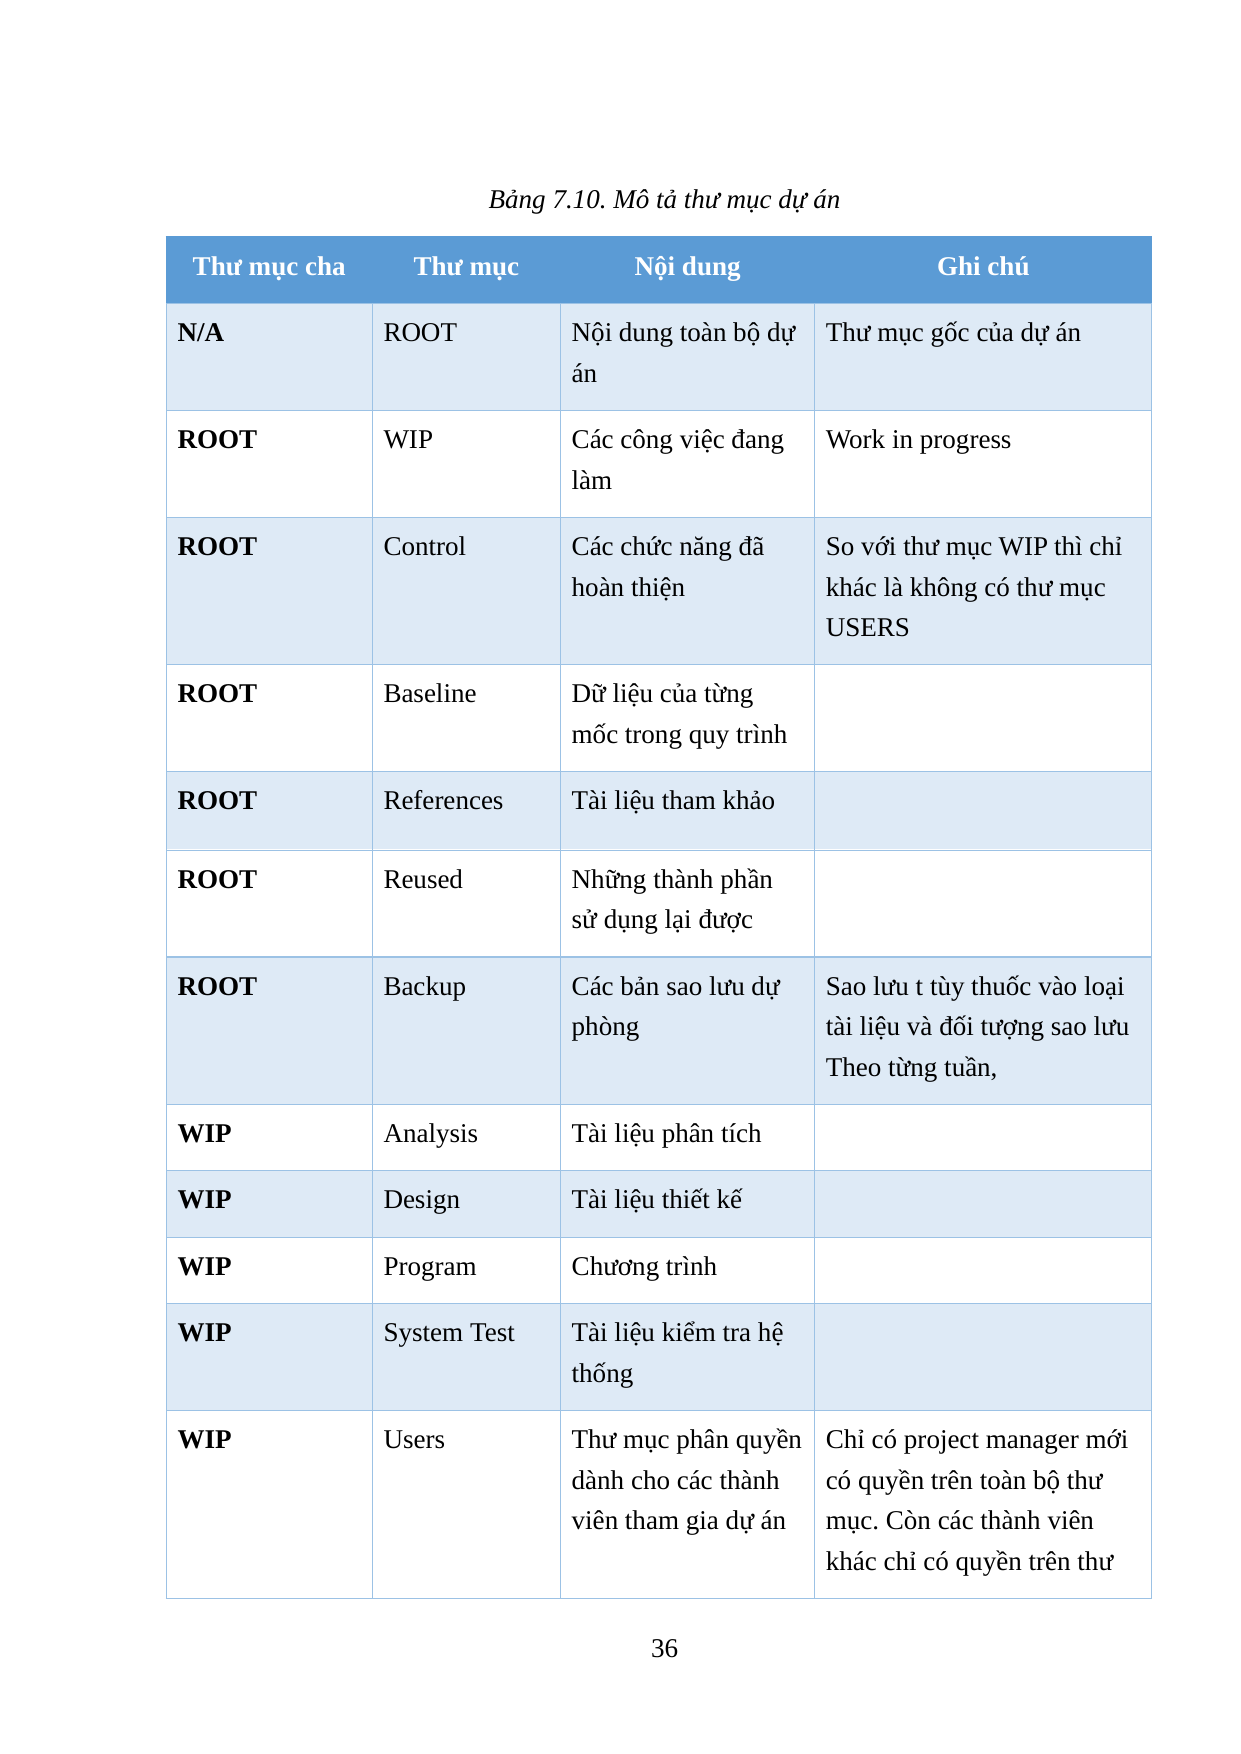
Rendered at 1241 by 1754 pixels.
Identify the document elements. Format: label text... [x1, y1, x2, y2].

table_cell WIP [167, 1238, 372, 1303]
table_cell [815, 1304, 1151, 1410]
table_cell Chỉ có project manager mới có quyền trên toàn bộ thư mục. Còn các thành viên khác chỉ có quyền trên thư mục của mình [815, 1411, 1151, 1598]
table_cell [815, 772, 1151, 849]
table_cell Dữ liệu của từng mốc trong quy trình [561, 665, 814, 771]
table_cell So với thư mục WIP thì chỉ khác là không có thư mục USERS [815, 518, 1151, 664]
table_cell Các bản sao lưu dự phòng [561, 958, 814, 1104]
table_cell Thư mục gốc của dự án [815, 304, 1151, 410]
table_cell References [373, 772, 560, 849]
table_cell WIP [167, 1105, 372, 1170]
table_cell ROOT [167, 411, 372, 517]
table_cell Tài liệu thiết kế [561, 1171, 814, 1237]
table_cell N/A [167, 304, 372, 410]
table_cell Những thành phần sử dụng lại được [561, 851, 814, 956]
table_cell ROOT [167, 851, 372, 956]
table_cell WIP [373, 411, 560, 517]
table_cell ROOT [167, 772, 372, 849]
table_cell [815, 1238, 1151, 1303]
table_header Ghi chú [815, 238, 1151, 303]
table_cell Baseline [373, 665, 560, 771]
table_cell Sao lưu t tùy thuốc vào loại tài liệu và đối tượng sao lưu Theo từng tuần, [815, 958, 1151, 1104]
table_cell [815, 1171, 1151, 1237]
table_cell Chương trình [561, 1238, 814, 1303]
table_cell Tài liệu tham khảo [561, 772, 814, 849]
table_cell WIP [167, 1411, 372, 1598]
table_cell Analysis [373, 1105, 560, 1170]
table_cell Reused [373, 851, 560, 956]
table_cell ROOT [373, 304, 560, 410]
table_header Thư mục cha [167, 238, 372, 303]
table_cell WIP [167, 1304, 372, 1410]
table_cell Control [373, 518, 560, 664]
table_cell WIP [167, 1171, 372, 1237]
table_cell Các công việc đang làm [561, 411, 814, 517]
table_cell [815, 665, 1151, 771]
table_cell [815, 1105, 1151, 1170]
table_header Thư mục [373, 238, 560, 303]
table_cell ROOT [167, 518, 372, 664]
table_cell Program [373, 1238, 560, 1303]
table_cell Users [373, 1411, 560, 1598]
table_cell Thư mục phân quyền dành cho các thành viên tham gia dự án [561, 1411, 814, 1598]
table_cell Backup [373, 958, 560, 1104]
table_cell ROOT [167, 665, 372, 771]
table_cell Work in progress [815, 411, 1151, 517]
table_cell Các chức năng đã hoàn thiện [561, 518, 814, 664]
table_cell Tài liệu kiểm tra hệ thống [561, 1304, 814, 1410]
table_cell [815, 851, 1151, 956]
table_cell Nội dung toàn bộ dự án [561, 304, 814, 410]
table_cell Tài liệu phân tích [561, 1105, 814, 1170]
table_cell ROOT [167, 958, 372, 1104]
table_header Nội dung [561, 238, 814, 303]
table_cell Design [373, 1171, 560, 1237]
table_cell System Test [373, 1304, 560, 1410]
